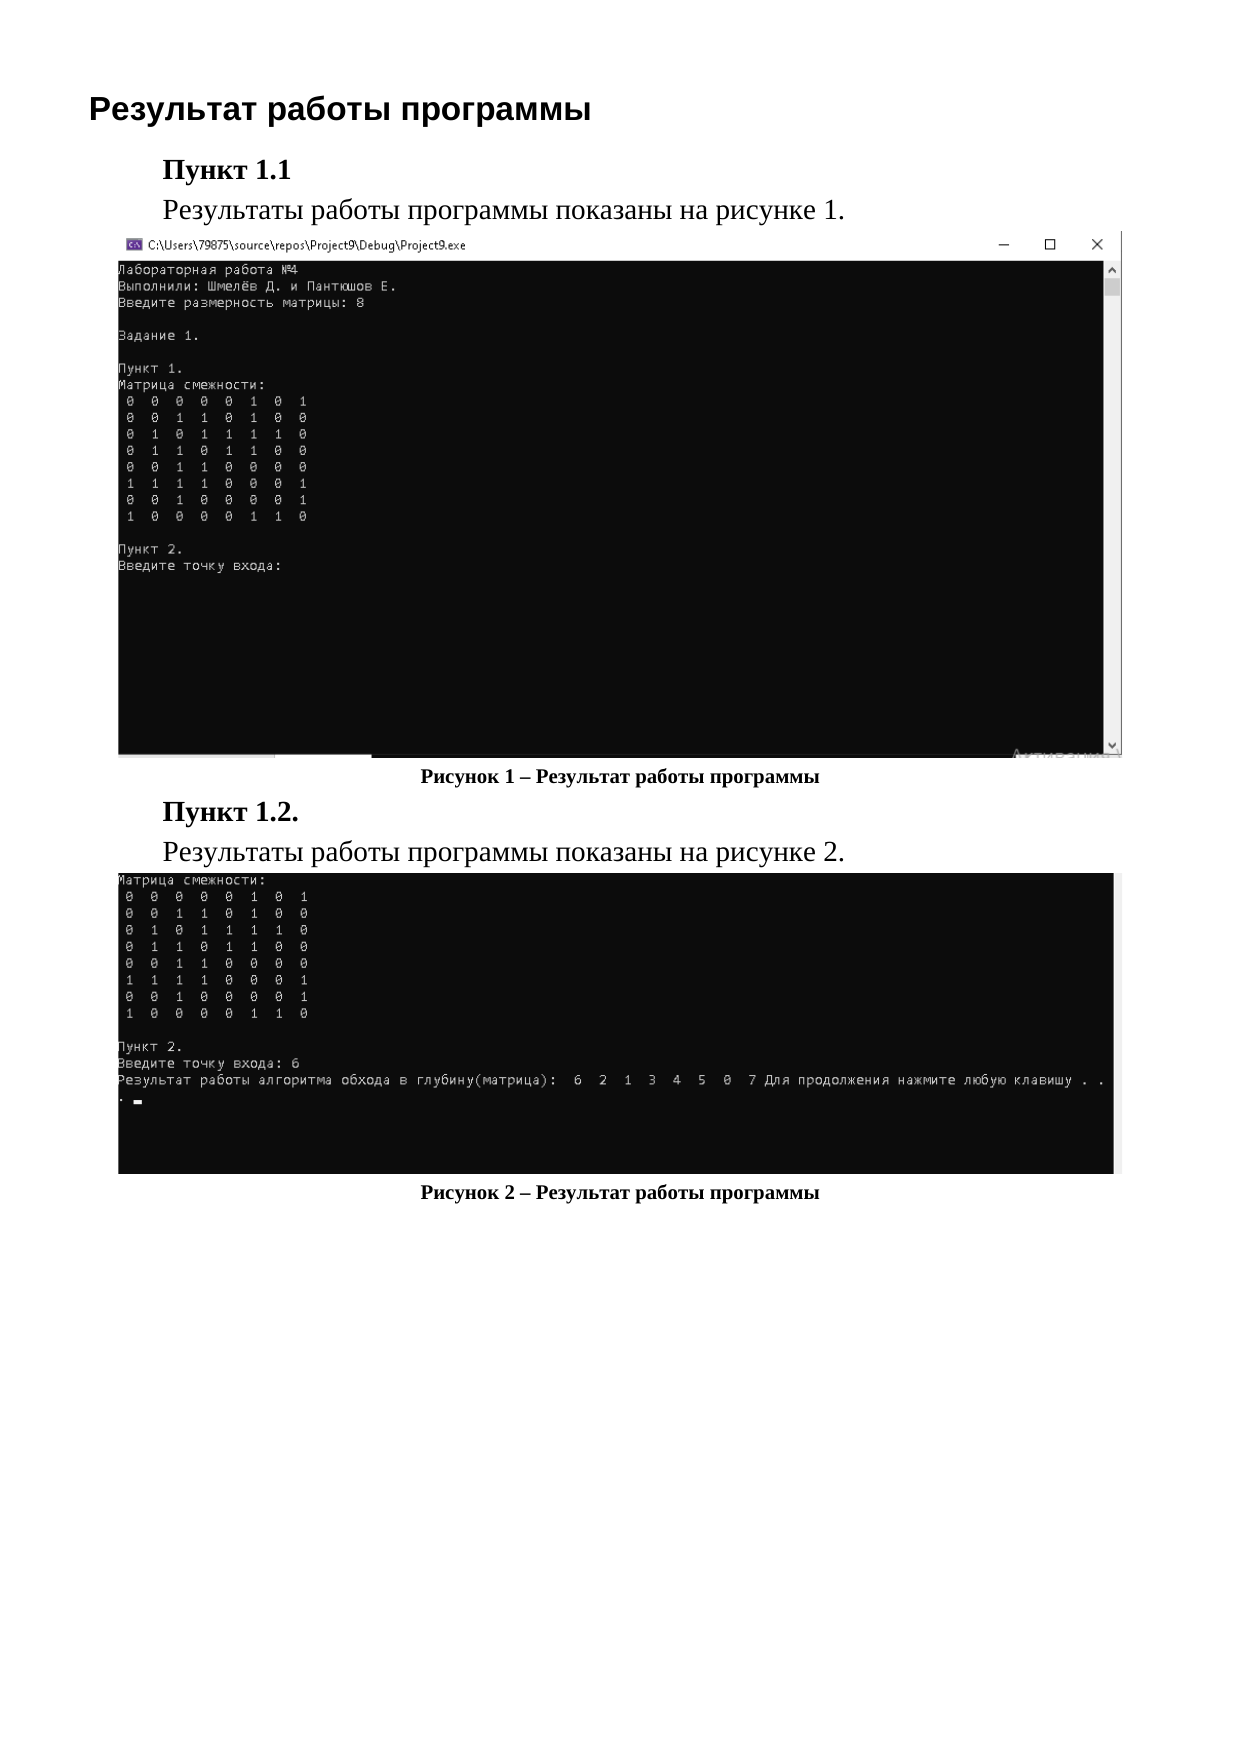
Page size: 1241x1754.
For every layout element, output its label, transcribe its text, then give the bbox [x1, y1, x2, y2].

text Результаты работы программы показаны на рисунке 1. [89, 192, 1152, 225]
picture [118, 231, 1123, 758]
subtitle Результат работы программы [89, 89, 1152, 127]
text Рисунок 1 – Результат работы программы [89, 764, 1152, 788]
text Пункт 1.2. [89, 794, 1152, 828]
text Результаты работы программы показаны на рисунке 2. [89, 834, 1152, 868]
text Рисунок 2 – Результат работы программы [89, 1180, 1152, 1204]
picture [118, 873, 1123, 1174]
text Пункт 1.1 [89, 152, 1152, 186]
